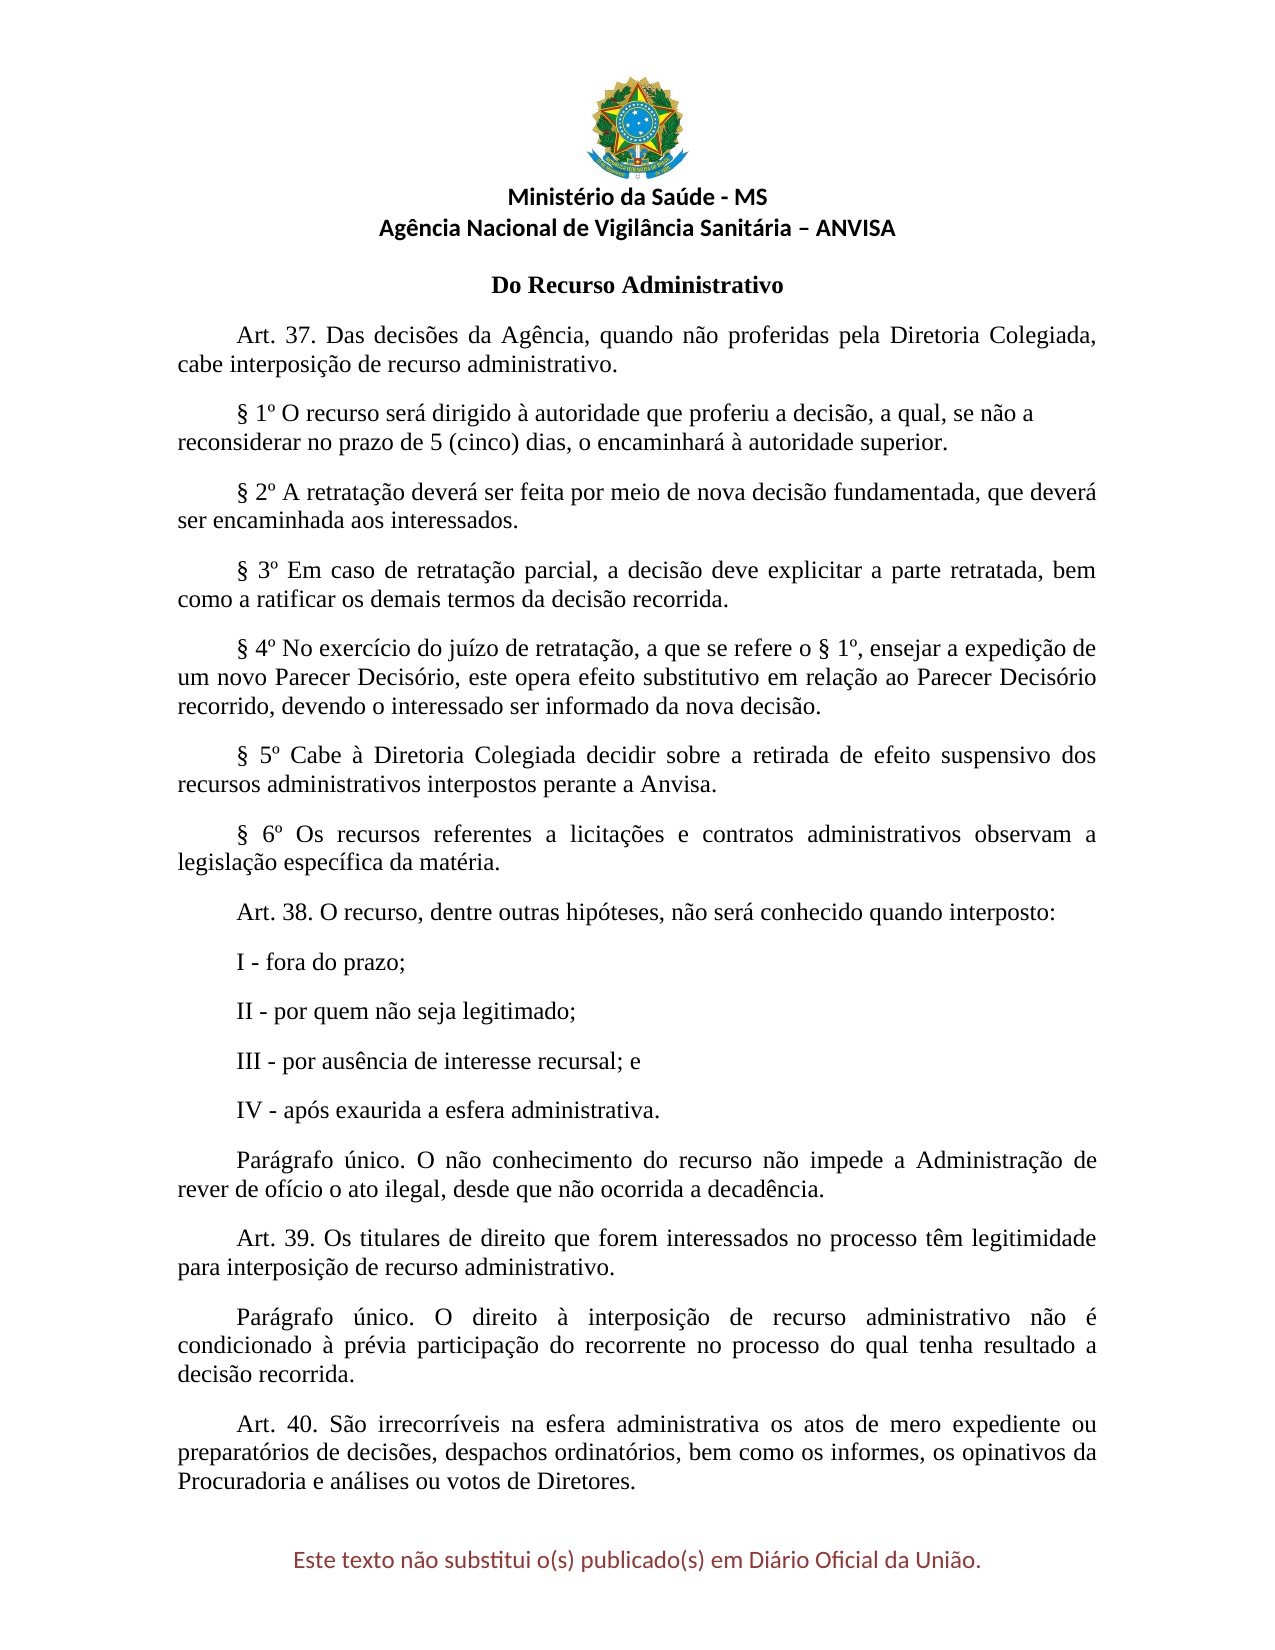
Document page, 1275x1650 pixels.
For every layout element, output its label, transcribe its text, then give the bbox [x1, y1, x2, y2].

text Parágrafo único. O direito à interposição de recurso administrativo não é condicionado à prévia participação do recorrente no processo do qual tenha resultado a decisão recorrida. [177, 1302, 1098, 1388]
text § 6º Os recursos referentes a licitações e contratos administrativos observam a legislação específica da matéria. [177, 819, 1098, 876]
text I - fora do prazo; [177, 947, 1098, 975]
text Art. 39. Os titulares de direito que forem interessados no processo têm legitimidade para interposição de recurso administrativo. [177, 1223, 1098, 1281]
text § 5º Cabe à Diretoria Colegiada decidir sobre a retirada de efeito suspensivo dos recursos administrativos interpostos perante a Anvisa. [177, 740, 1098, 798]
text § 2º A retratação deverá ser feita por meio de nova decisão fundamentada, que deverá ser encaminhada aos interessados. [177, 477, 1098, 534]
text III - por ausência de interesse recursal; e [177, 1046, 1098, 1074]
text § 3º Em caso de retratação parcial, a decisão deve explicitar a parte retratada, bem como a ratificar os demais termos da decisão recorrida. [177, 555, 1098, 612]
text Art. 38. O recurso, dentre outras hipóteses, não será conhecido quando interposto: [177, 897, 1098, 926]
text Do Recurso Administrativo [177, 270, 1098, 299]
text Parágrafo único. O não conhecimento do recurso não impede a Administração de rever de ofício o ato ilegal, desde que não ocorrida a decadência. [177, 1145, 1098, 1202]
text IV - após exaurida a esfera administrativa. [177, 1095, 1098, 1124]
picture [583, 75, 692, 182]
text Art. 37. Das decisões da Agência, quando não proferidas pela Diretoria Colegiada, cabe interposição de recurso administrativo. [177, 320, 1098, 377]
text II - por quem não seja legitimado; [177, 996, 1098, 1025]
text Art. 40. São irrecorríveis na esfera administrativa os atos de mero expediente ou preparatórios de decisões, despachos ordinatórios, bem como os informes, os opinativos da Procuradoria e análises ou votos de Diretores. [177, 1409, 1098, 1495]
text § 4º No exercício do juízo de retratação, a que se refere o § 1º, ensejar a expedição de um novo Parecer Decisório, este opera efeito substitutivo em relação ao Parecer Decisório recorrido, devendo o interessado ser informado da nova decisão. [177, 633, 1098, 719]
text § 1º O recurso será dirigido à autoridade que proferiu a decisão, a qual, se não a reconsiderar no prazo de 5 (cinco) dias, o encaminhará à autoridade superior. [177, 398, 1098, 456]
